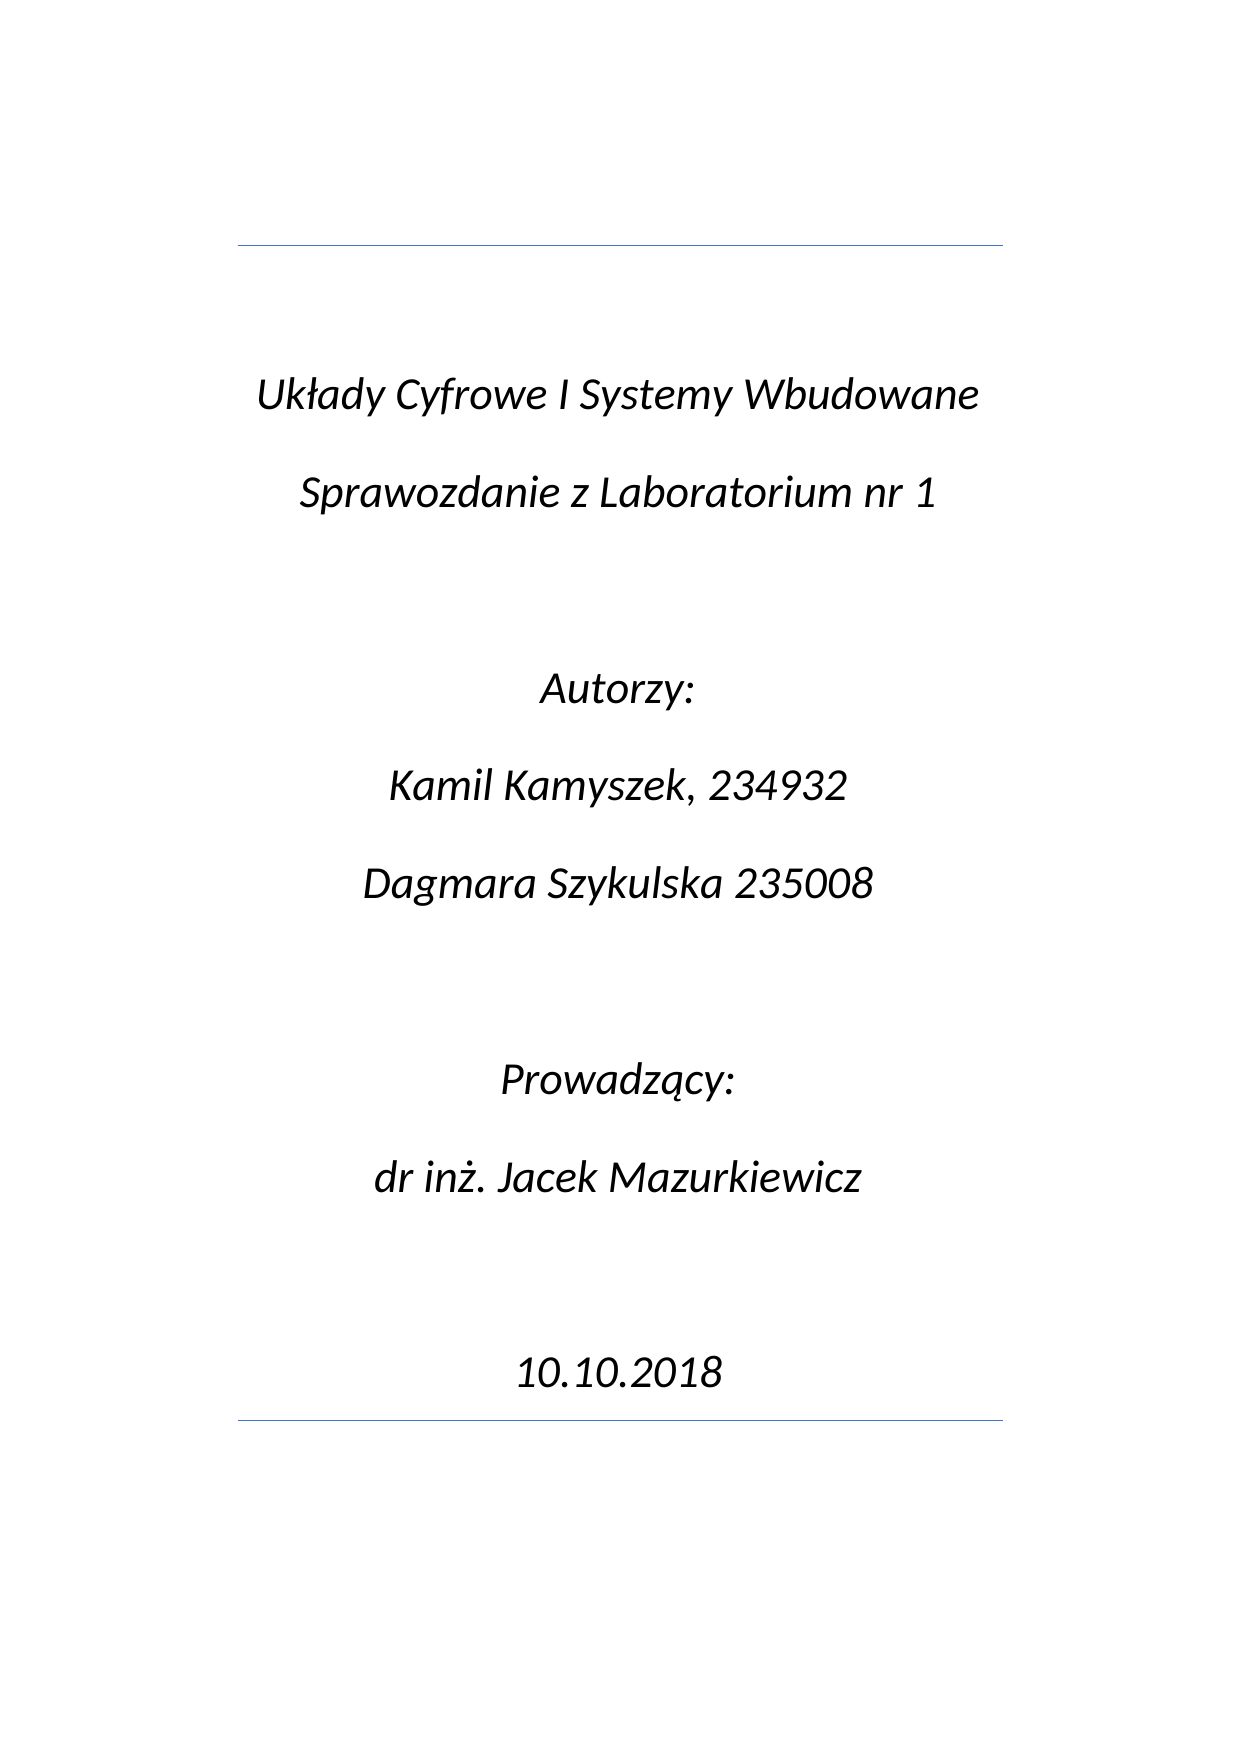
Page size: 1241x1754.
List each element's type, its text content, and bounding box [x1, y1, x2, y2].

text Prowadzący: [238, 1028, 1003, 1106]
text Autorzy: [238, 637, 1003, 714]
text dr inż. Jacek Mazurkiewicz [238, 1126, 1003, 1203]
text 10.10.2018 [238, 1321, 1003, 1420]
text Kamil Kamyszek, 234932 [238, 734, 1003, 812]
text Układy Cyfrowe I Systemy Wbudowane [238, 343, 1003, 421]
text Dagmara Szykulska 235008 [238, 832, 1003, 910]
text Sprawozdanie z Laboratorium nr 1 [238, 441, 1003, 519]
